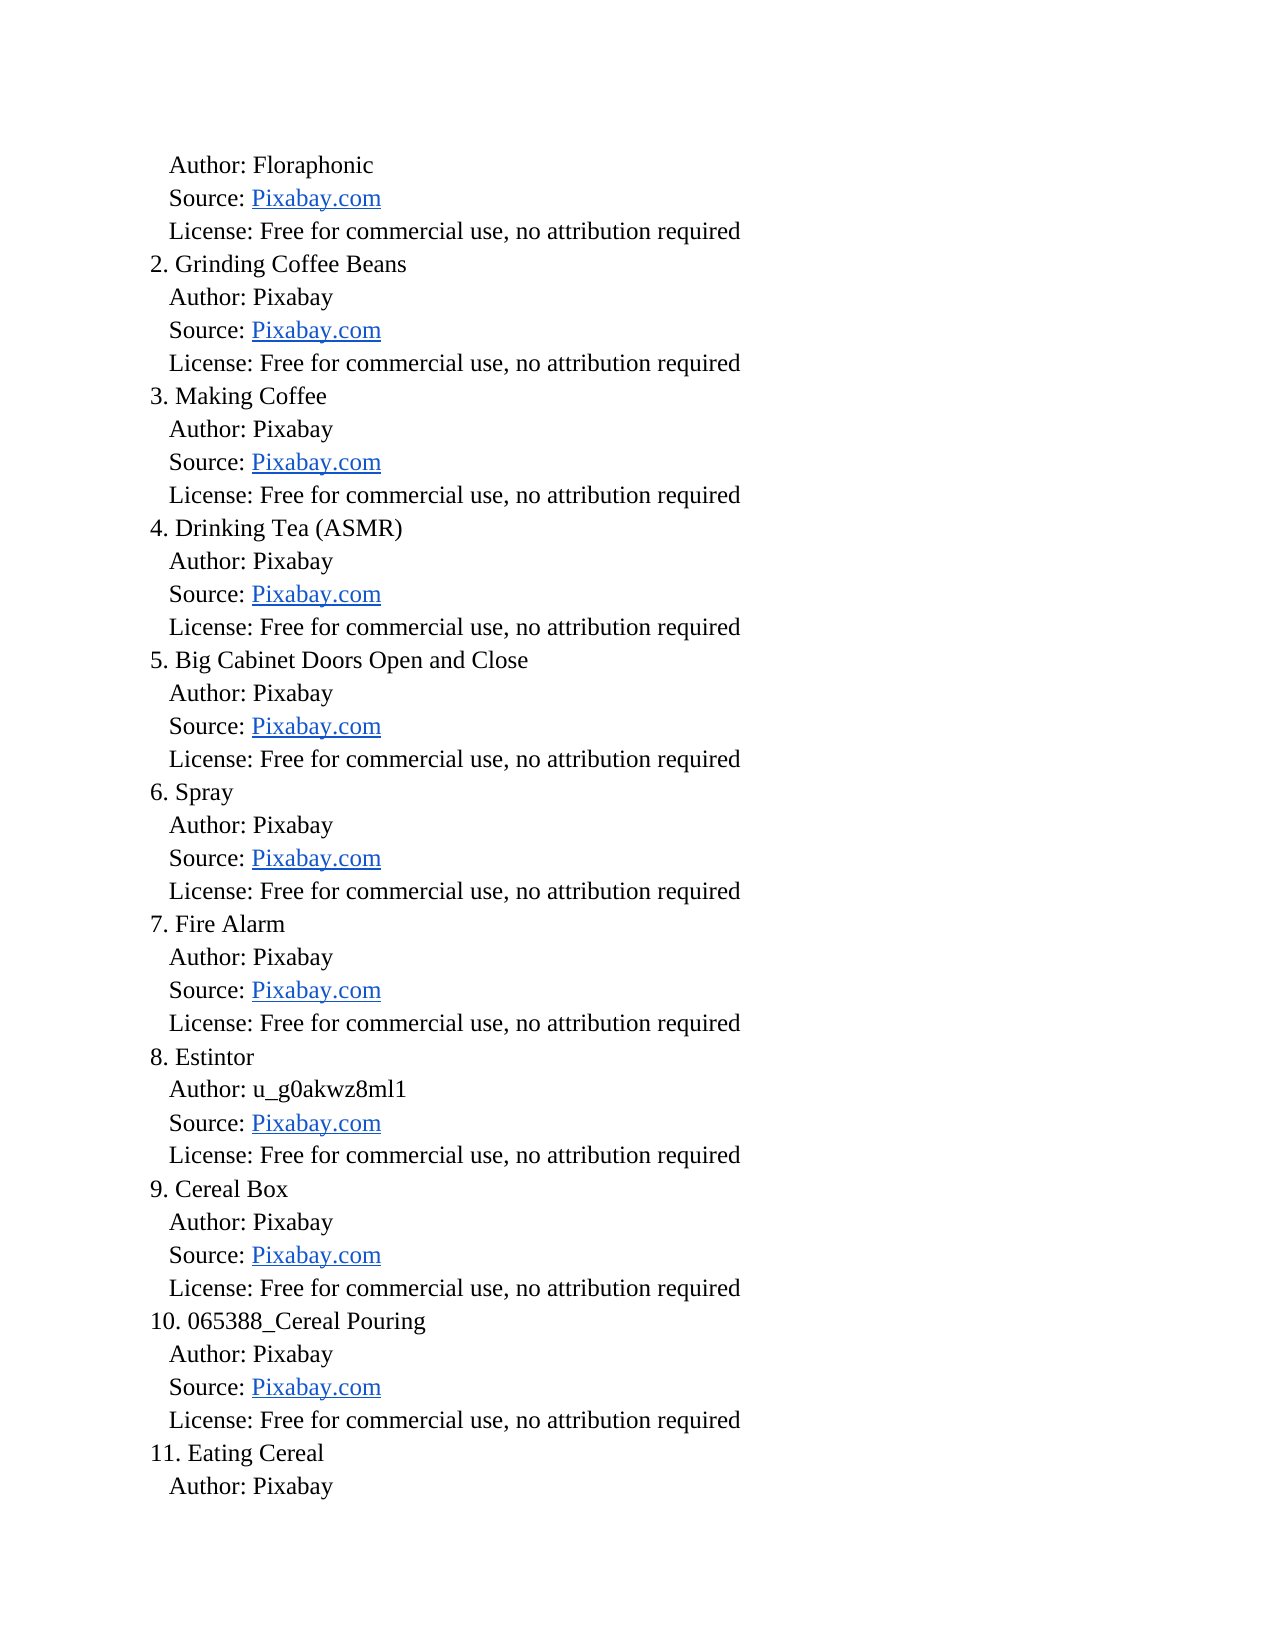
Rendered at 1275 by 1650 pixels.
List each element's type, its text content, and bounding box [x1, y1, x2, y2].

text Author: Pixabay [150, 546, 1125, 575]
text Author: Floraphonic [150, 150, 1125, 179]
text 2. Grinding Coffee Beans [150, 249, 1125, 278]
text Author: Pixabay [150, 678, 1125, 707]
text Source: Pixabay.com [150, 183, 1125, 212]
text License: Free for commercial use, no attribution required [150, 1008, 1125, 1037]
text License: Free for commercial use, no attribution required [150, 480, 1125, 509]
text Author: Pixabay [150, 1207, 1125, 1235]
text 3. Making Coffee [150, 381, 1125, 410]
text Source: Pixabay.com [150, 315, 1125, 344]
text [150, 1405, 1125, 1433]
text Source: Pixabay.com [150, 711, 1125, 740]
text 4. Drinking Tea (ASMR) [150, 513, 1125, 542]
text Author: Pixabay [150, 1339, 1125, 1367]
text 10. 065388_Cereal Pouring [150, 1306, 1125, 1334]
text Source: Pixabay.com [150, 579, 1125, 608]
text License: Free for commercial use, no attribution required [150, 744, 1125, 773]
text 11. Eating Cereal [150, 1438, 1125, 1467]
text 9. Cereal Box [150, 1174, 1125, 1202]
text Source: Pixabay.com [150, 843, 1125, 872]
text License: Free for commercial use, no attribution required [150, 876, 1125, 905]
text License: Free for commercial use, no attribution required [150, 1141, 1125, 1169]
text Author: Pixabay [150, 282, 1125, 311]
text 5. Big Cabinet Doors Open and Close [150, 645, 1125, 674]
text 8. Estintor [150, 1042, 1125, 1070]
text Author: Pixabay [150, 1471, 1125, 1499]
text Author: Pixabay [150, 942, 1125, 971]
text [150, 1273, 1125, 1301]
text License: Free for commercial use, no attribution required [150, 348, 1125, 377]
text 6. Spray [150, 777, 1125, 806]
text Source: Pixabay.com [150, 976, 1125, 1004]
text Author: u_g0akwz8ml1 [150, 1074, 1125, 1103]
text Author: Pixabay [150, 414, 1125, 443]
text Source: Pixabay.com [150, 447, 1125, 476]
text Source: Pixabay.com [150, 1240, 1125, 1268]
text License: Free for commercial use, no attribution required [150, 612, 1125, 641]
text 7. Fire Alarm [150, 909, 1125, 938]
text Source: Pixabay.com [150, 1372, 1125, 1401]
text Author: Pixabay [150, 810, 1125, 839]
text License: Free for commercial use, no attribution required [150, 216, 1125, 245]
text Source: Pixabay.com [150, 1108, 1125, 1136]
